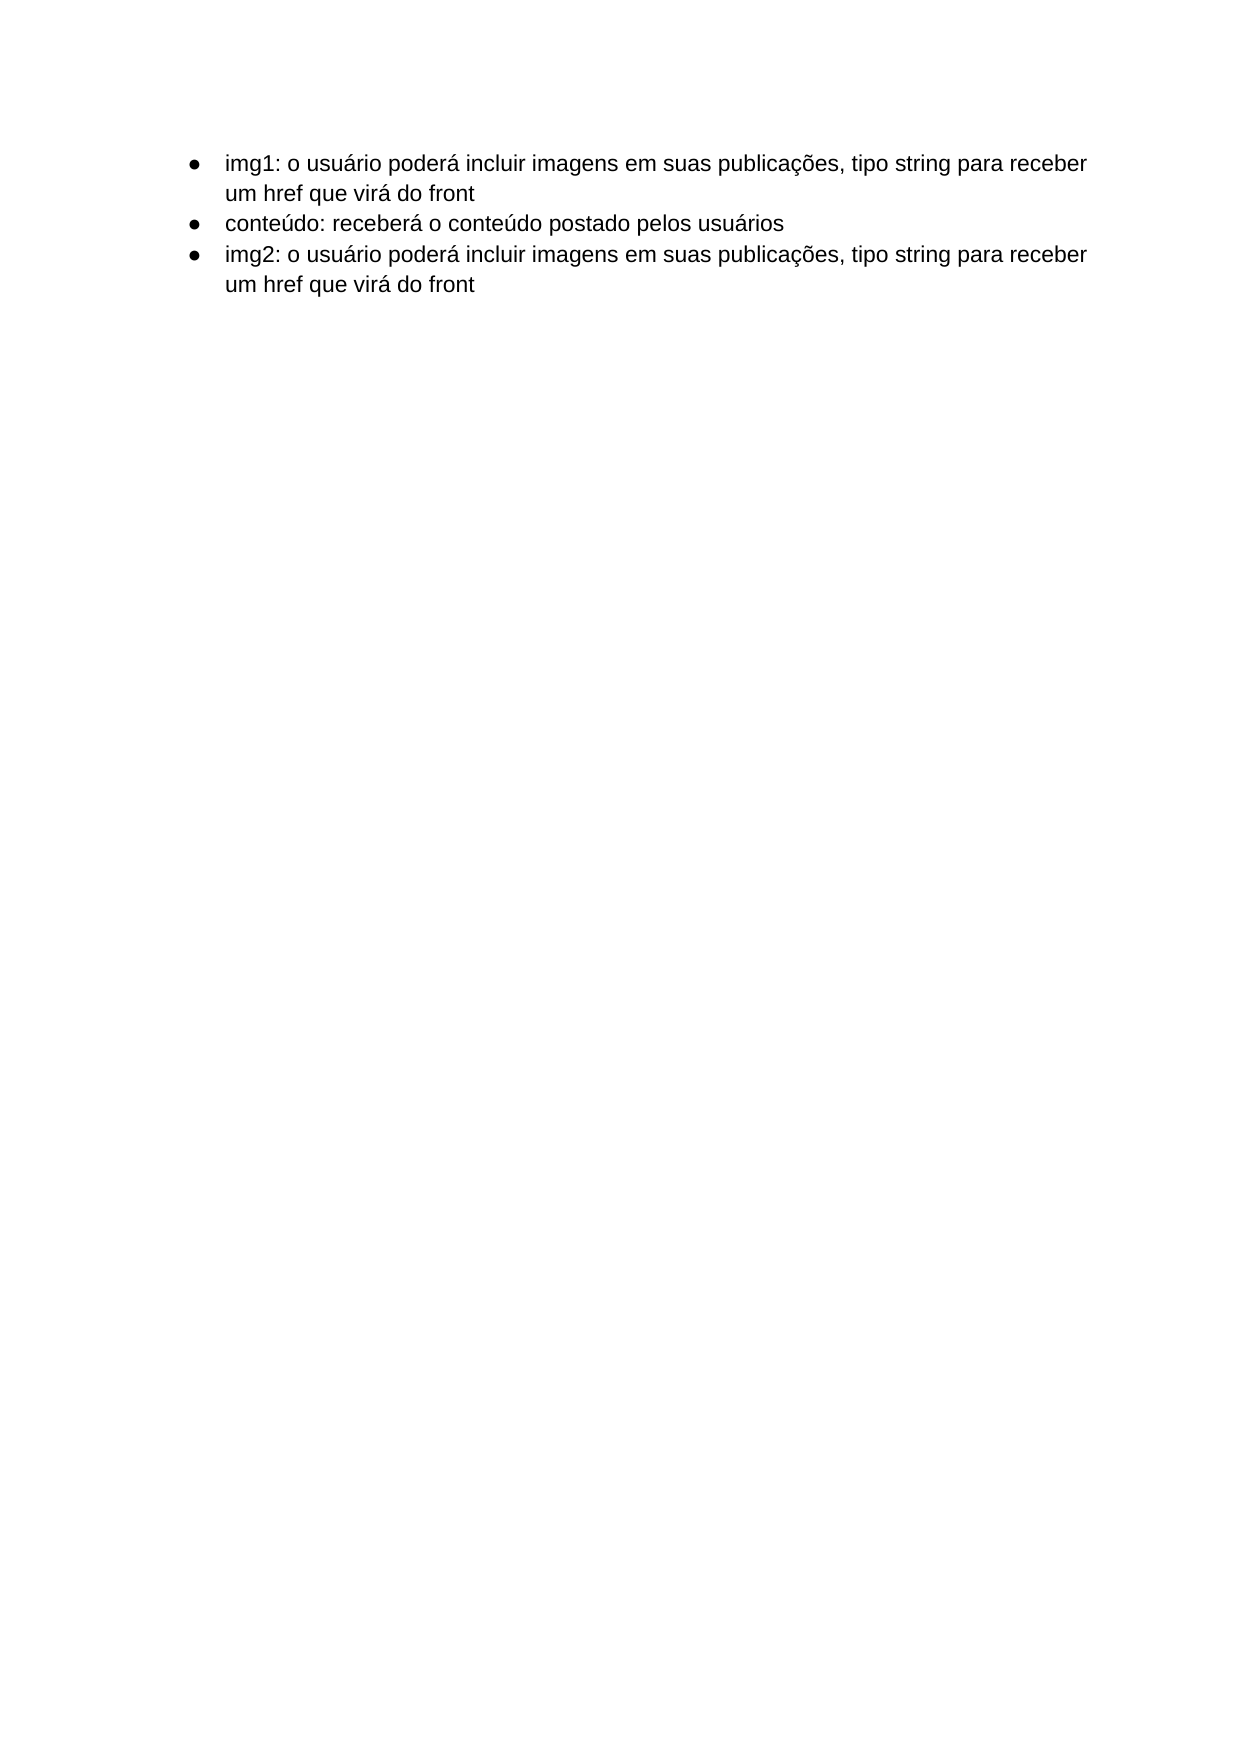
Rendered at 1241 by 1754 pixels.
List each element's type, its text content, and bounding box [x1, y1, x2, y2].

list img2: o usuário poderá incluir imagens em suas publicações, tipo string para receber um href que virá do front [187, 241, 1090, 297]
list conteúdo: receberá o conteúdo postado pelos usuários [187, 210, 1090, 237]
list img1: o usuário poderá incluir imagens em suas publicações, tipo string para receber um href que virá do front [187, 150, 1090, 207]
